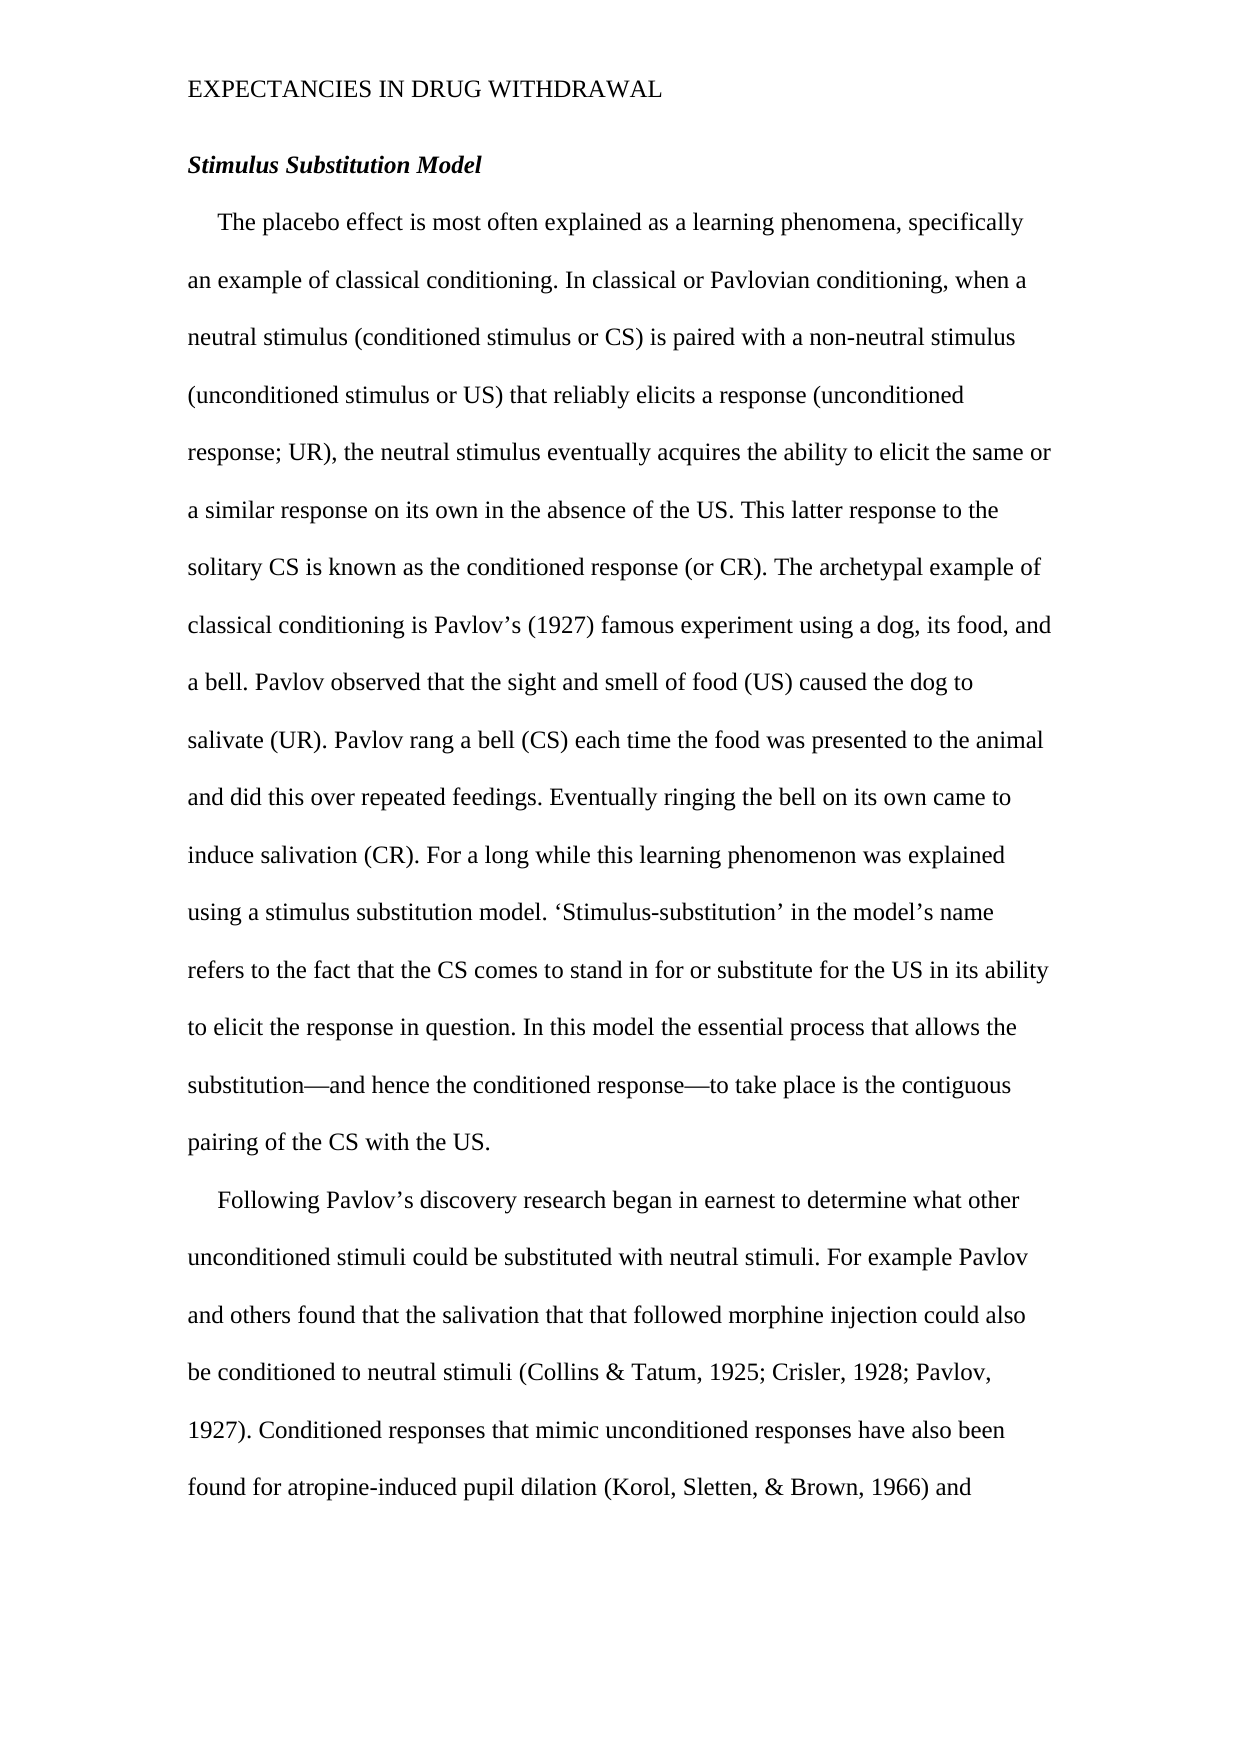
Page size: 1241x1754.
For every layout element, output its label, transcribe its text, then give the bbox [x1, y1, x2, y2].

subtitle Stimulus Substitution Model [187, 150, 1053, 179]
text The placebo effect is most often explained as a learning phenomena, specifically an example of classical conditioning. In classical or Pavlovian conditioning, when a neutral stimulus (conditioned stimulus or CS) is paired with a non-neutral stimulus (unconditioned stimulus or US) that reliably elicits a response (unconditioned response; UR), the neutral stimulus eventually acquires the ability to elicit the same or a similar response on its own in the absence of the US. This latter response to the solitary CS is known as the conditioned response (or CR). The archetypal example of classical conditioning is Pavlov’s (1927) famous experiment using a dog, its food, and a bell. Pavlov observed that the sight and smell of food (US) caused the dog to salivate (UR). Pavlov rang a bell (CS) each time the food was presented to the animal and did this over repeated feedings. Eventually ringing the bell on its own came to induce salivation (CR). For a long while this learning phenomenon was explained using a stimulus substitution model. ‘Stimulus-substitution’ in the model’s name refers to the fact that the CS comes to stand in for or substitute for the US in its ability to elicit the response in question. In this model the essential process that allows the substitution—and hence the conditioned response—to take place is the contiguous pairing of the CS with the US. [187, 207, 1053, 1156]
